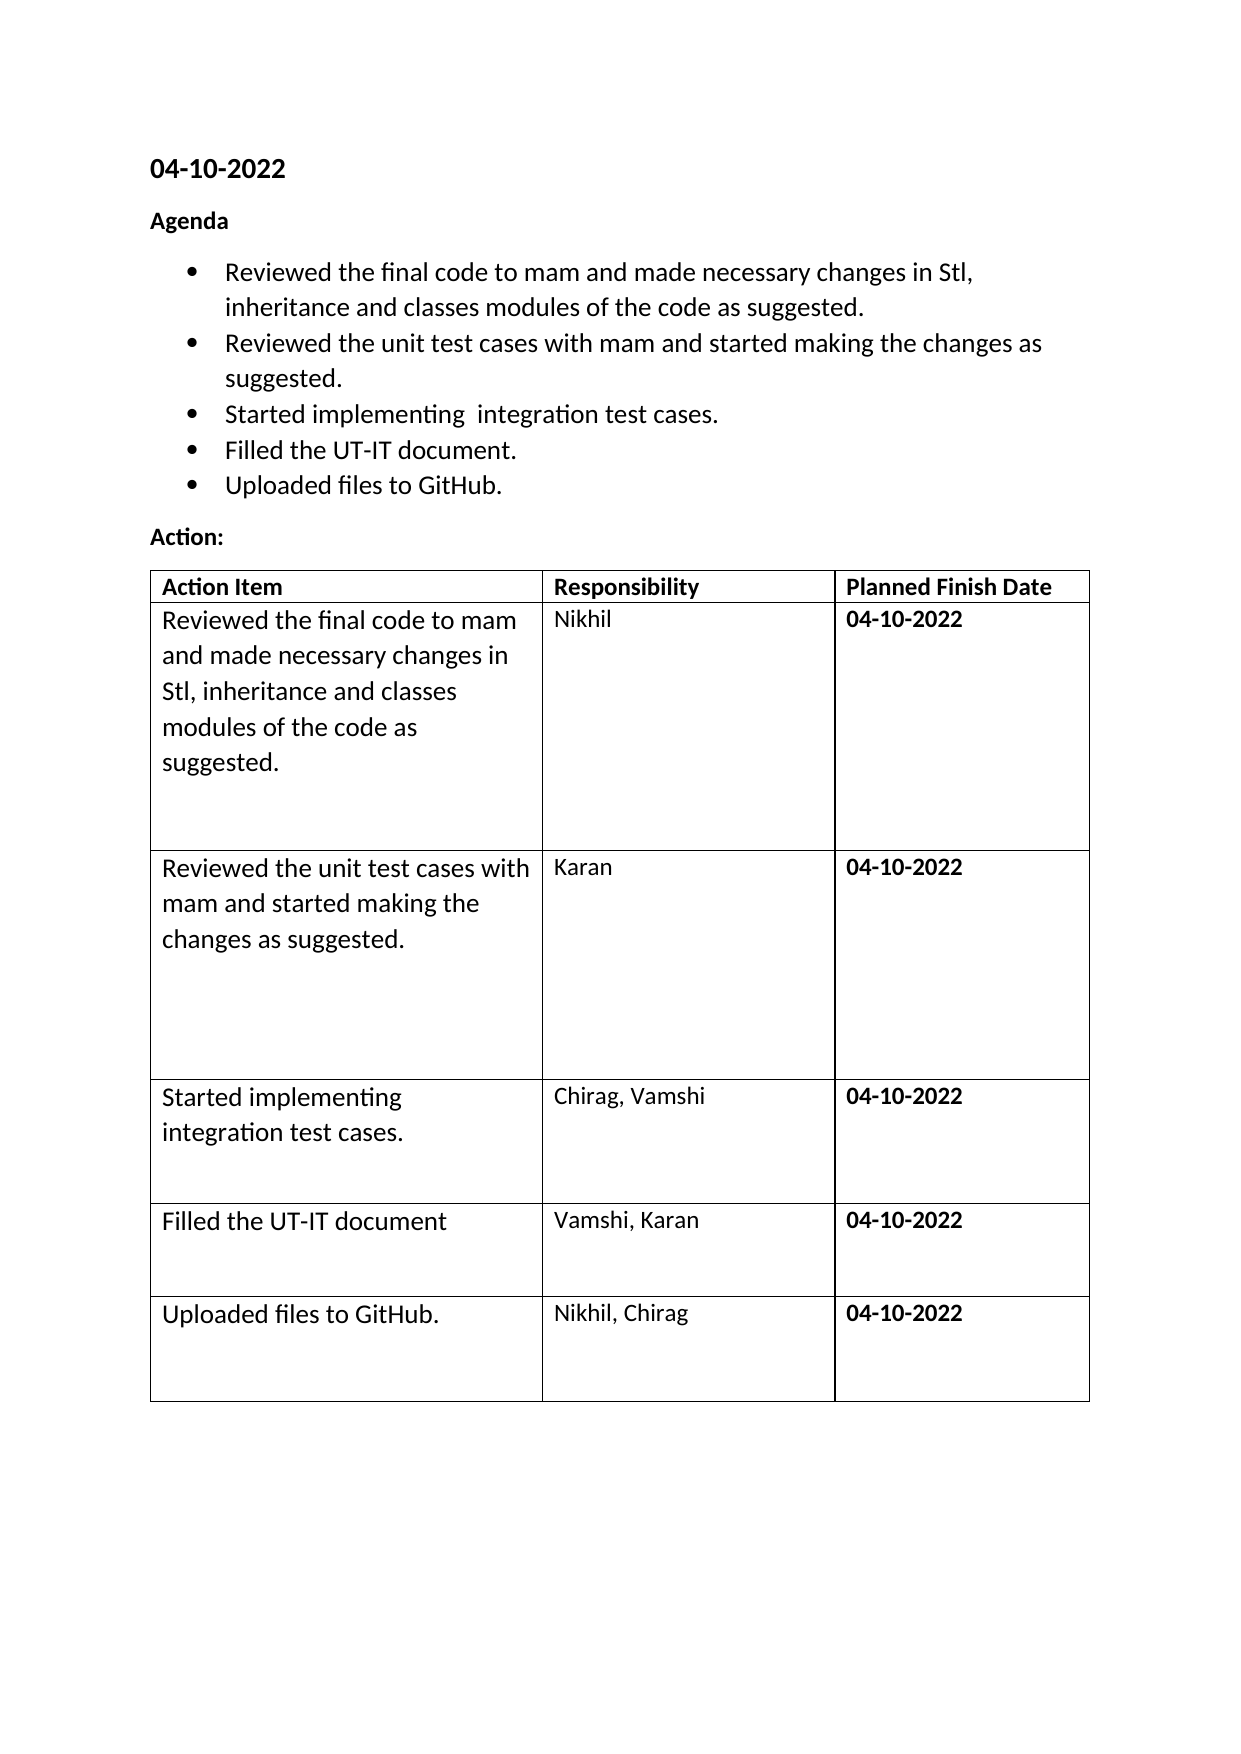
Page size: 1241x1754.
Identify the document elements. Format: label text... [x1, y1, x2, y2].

table_header Responsibility [543, 571, 834, 602]
text 04-10-2022 [150, 150, 1090, 186]
list Started implementing integration test cases. [187, 397, 1090, 430]
table_header Planned Finish Date [836, 571, 1089, 602]
table_cell 04-10-2022 [836, 851, 1089, 1079]
table_cell Reviewed the unit test cases with mam and started making the changes as suggested. [151, 851, 542, 1079]
table_cell Filled the UT-IT document [151, 1204, 542, 1296]
table_cell 04-10-2022 [836, 1080, 1089, 1203]
table_header Action Item [151, 571, 542, 602]
table_cell Nikhil, Chirag [543, 1297, 834, 1401]
list Reviewed the final code to mam and made necessary changes in Stl, inheritance and classes modules of the code as suggested. [187, 255, 1090, 323]
table_cell Nikhil [543, 603, 834, 850]
table_cell Started implementing integration test cases. [151, 1080, 542, 1203]
text Action: [150, 521, 1090, 551]
table_cell 04-10-2022 [836, 1204, 1089, 1296]
list Filled the UT-IT document. [187, 433, 1090, 466]
table_cell 04-10-2022 [836, 1297, 1089, 1401]
text Agenda [150, 205, 1090, 236]
table_cell Karan [543, 851, 834, 1079]
list Reviewed the unit test cases with mam and started making the changes as suggested. [187, 326, 1090, 394]
table_cell Reviewed the final code to mam and made necessary changes in Stl, inheritance and classes modules of the code as suggested. [151, 603, 542, 850]
list Uploaded files to GitHub. [187, 468, 1090, 501]
table_cell Uploaded files to GitHub. [151, 1297, 542, 1401]
table_cell Chirag, Vamshi [543, 1080, 834, 1203]
table_cell Vamshi, Karan [543, 1204, 834, 1296]
table_cell 04-10-2022 [836, 603, 1089, 850]
